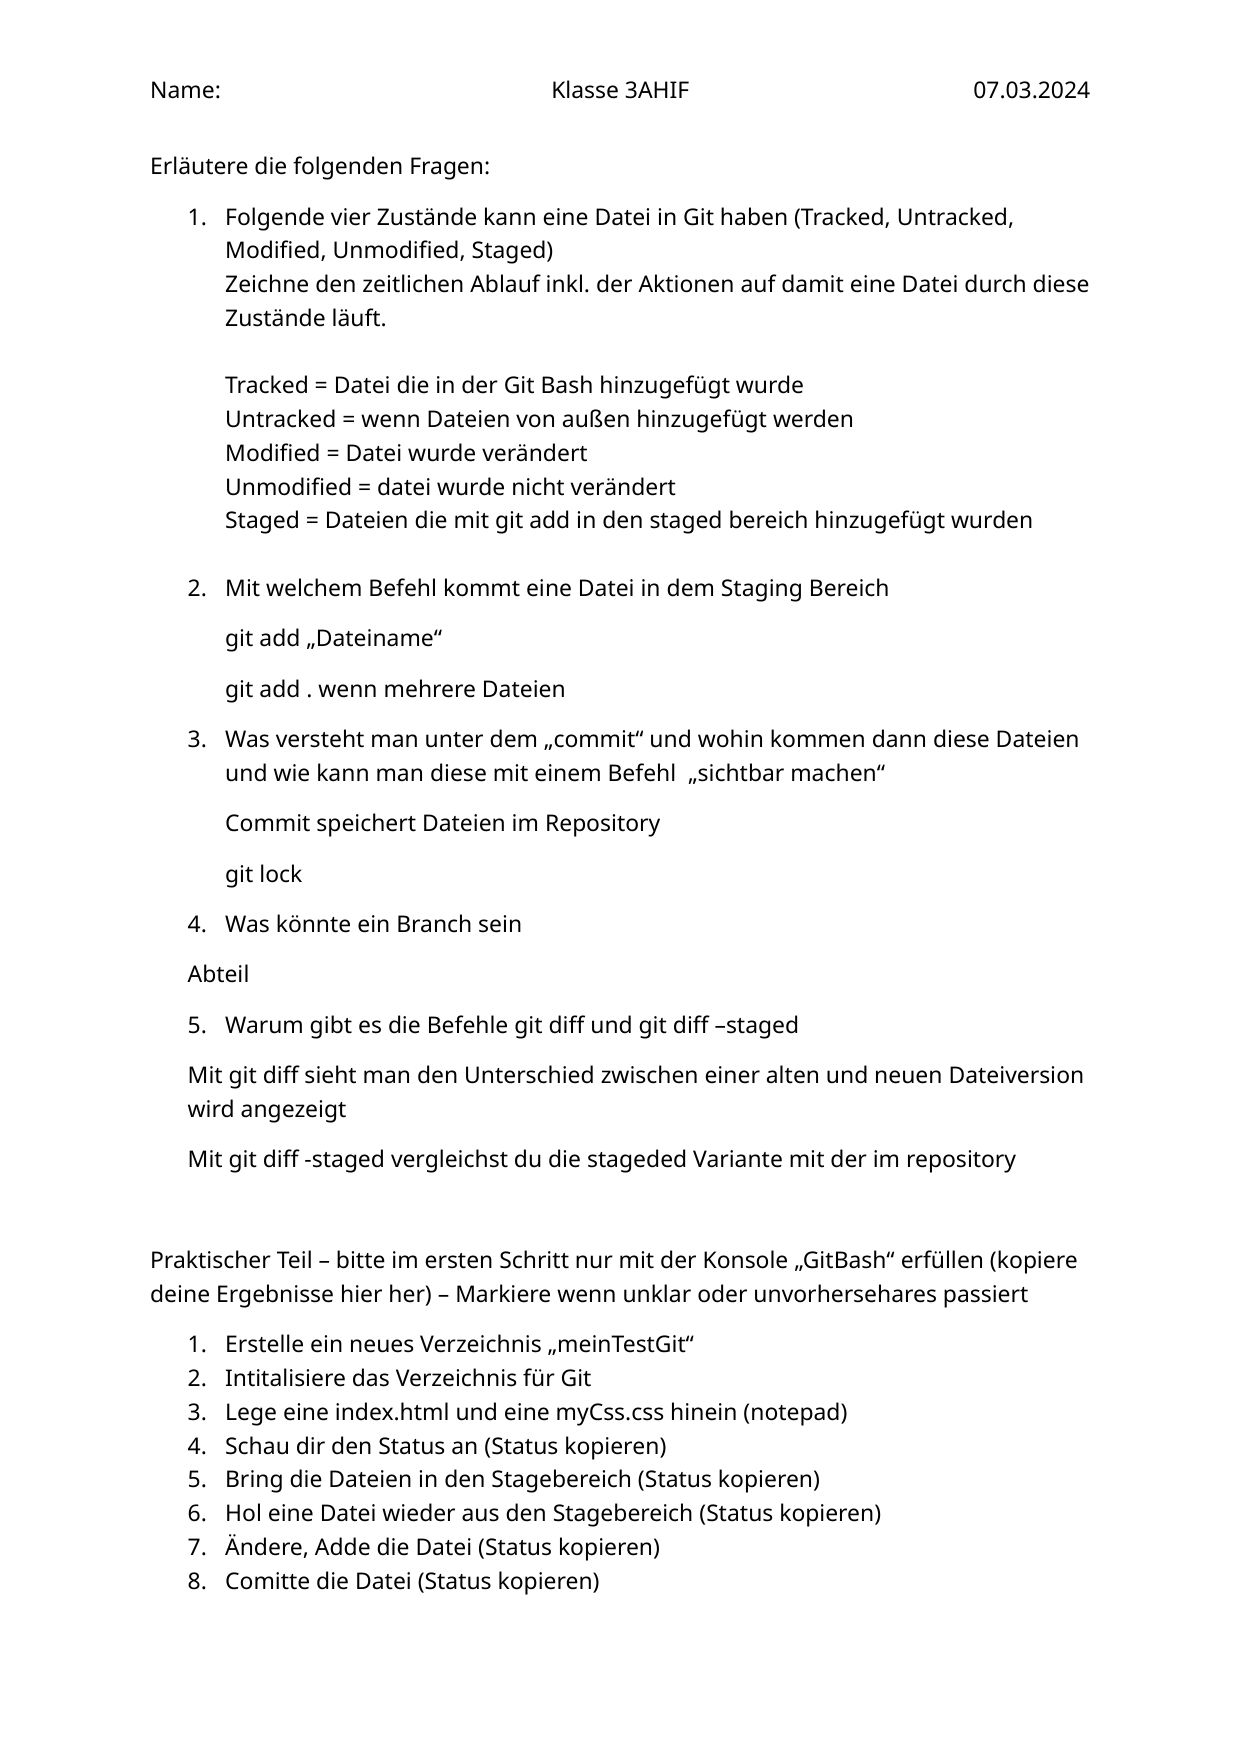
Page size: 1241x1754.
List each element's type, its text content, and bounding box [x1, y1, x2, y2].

list Staged = Dateien die mit git add in den staged bereich hinzugefügt wurden [225, 504, 1090, 535]
text Mit git diff sieht man den Unterschied zwischen einer alten und neuen Dateiversion wird angezeigt [187, 1059, 1090, 1124]
list Ändere, Adde die Datei (Status kopieren) [187, 1531, 1090, 1562]
text git lock [225, 857, 1090, 889]
list Erstelle ein neues Verzeichnis „meinTestGit“ [187, 1328, 1090, 1359]
text git add . wenn mehrere Dateien [225, 672, 1090, 704]
list Comitte die Datei (Status kopieren) [187, 1564, 1090, 1596]
list Was versteht man unter dem „commit“ und wohin kommen dann diese Dateien und wie kann man diese mit einem Befehl „sichtbar machen“ [187, 723, 1090, 788]
text Mit git diff -staged vergleichst du die stageded Variante mit der im repository [187, 1143, 1090, 1174]
list Tracked = Datei die in der Git Bash hinzugefügt wurde [225, 369, 1090, 400]
text git add „Dateiname“ [225, 622, 1090, 653]
list Unmodified = datei wurde nicht verändert [225, 470, 1090, 502]
text Erläutere die folgenden Fragen: [150, 150, 1090, 181]
list Modified = Datei wurde verändert [225, 437, 1090, 468]
text Commit speichert Dateien im Repository [225, 807, 1090, 838]
list Zeichne den zeitlichen Ablauf inkl. der Aktionen auf damit eine Datei durch diese Zustände läuft. [225, 268, 1090, 333]
text Abteil [187, 958, 1090, 989]
list Warum gibt es die Befehle git diff und git diff –staged [187, 1009, 1090, 1040]
list Schau dir den Status an (Status kopieren) [187, 1429, 1090, 1461]
list Untracked = wenn Dateien von außen hinzugefügt werden [225, 403, 1090, 434]
list Bring die Dateien in den Stagebereich (Status kopieren) [187, 1463, 1090, 1494]
list Lege eine index.html und eine myCss.css hinein (notepad) [187, 1396, 1090, 1427]
list Hol eine Datei wieder aus den Stagebereich (Status kopieren) [187, 1497, 1090, 1528]
list Mit welchem Befehl kommt eine Datei in dem Staging Bereich [187, 572, 1090, 603]
text Praktischer Teil – bitte im ersten Schritt nur mit der Konsole „GitBash“ erfüllen (kopiere deine Ergebnisse hier her) – Markiere wenn unklar oder unvorhersehares passiert [150, 1244, 1090, 1309]
list Folgende vier Zustände kann eine Datei in Git haben (Tracked, Untracked, Modified, Unmodified, Staged) [187, 200, 1090, 265]
list Was könnte ein Branch sein [187, 908, 1090, 939]
list Intitalisiere das Verzeichnis für Git [187, 1362, 1090, 1393]
